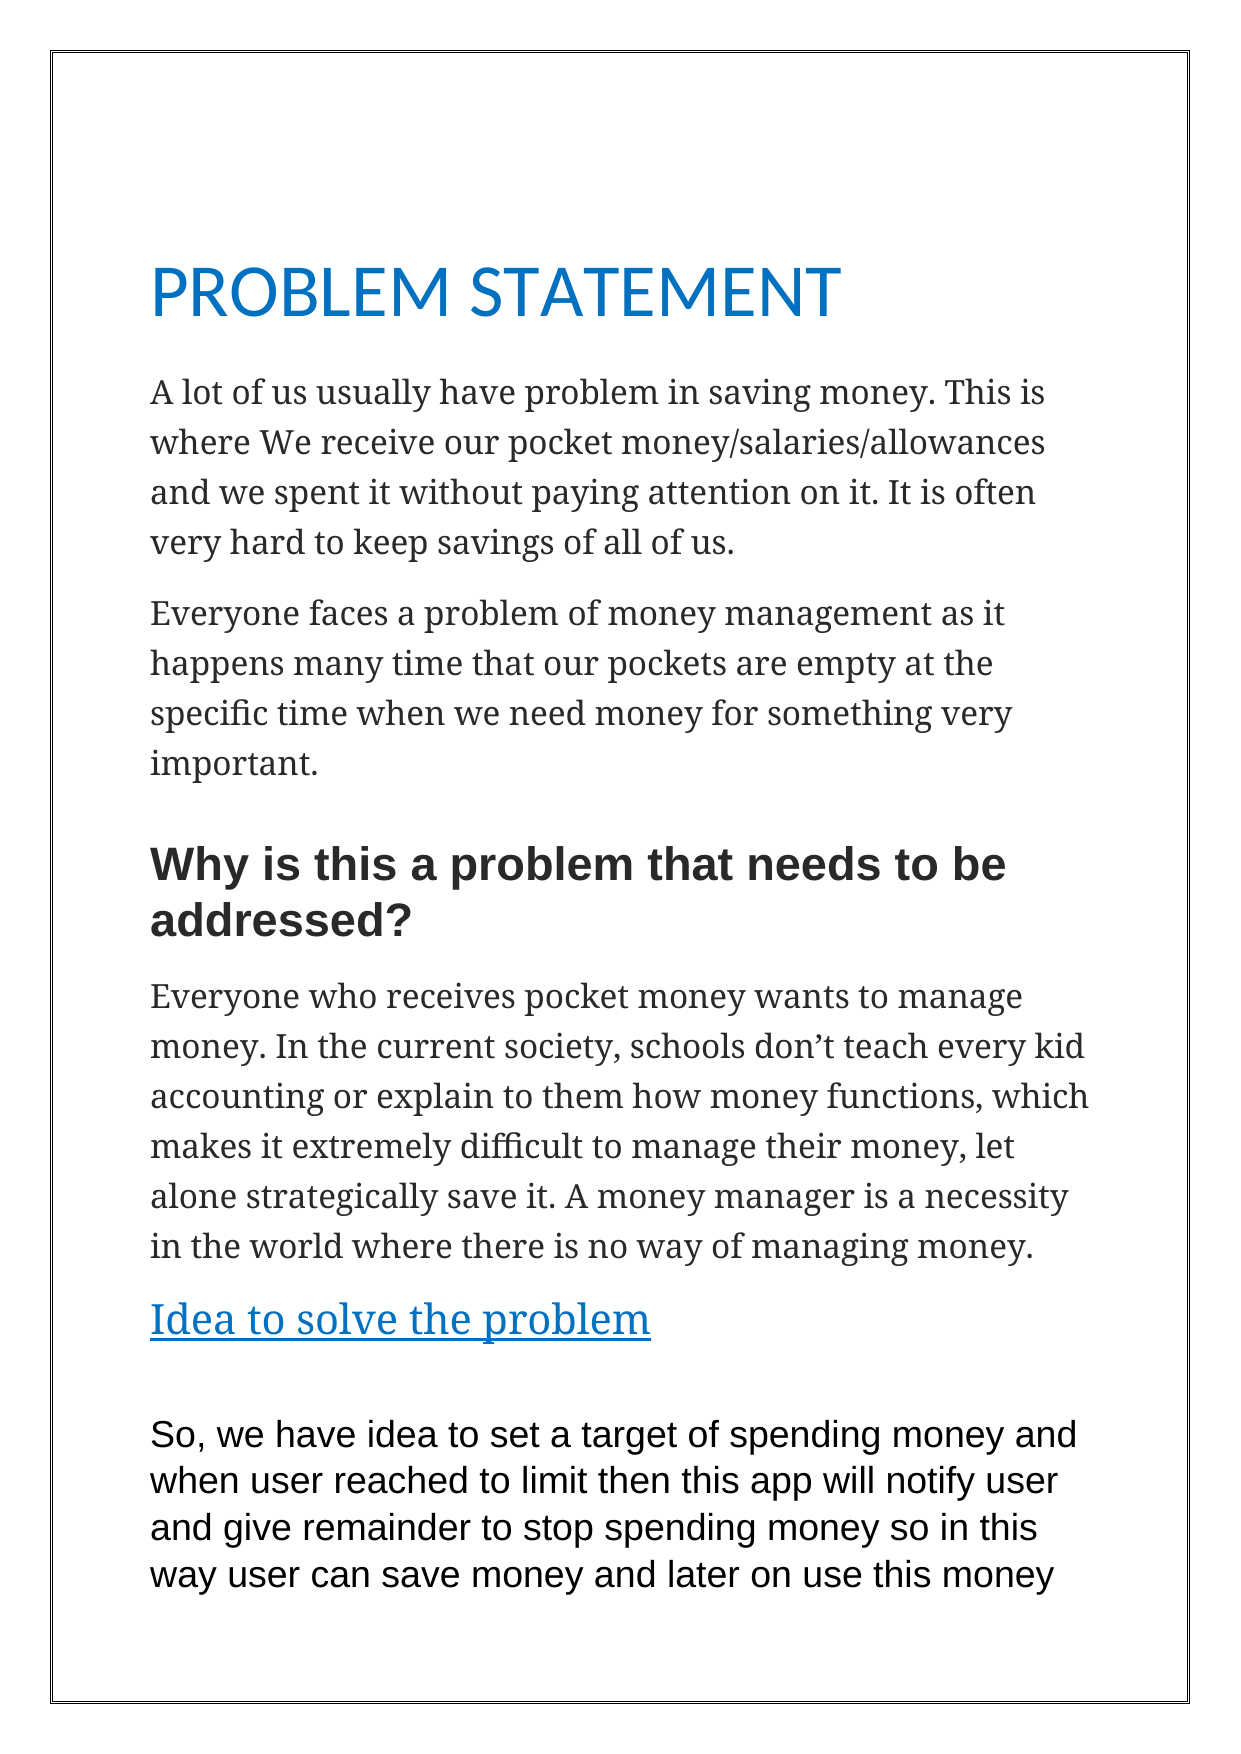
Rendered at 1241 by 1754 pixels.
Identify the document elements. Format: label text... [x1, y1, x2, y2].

text A lot of us usually have problem in saving money. This is where We receive our pocket money/salaries/allowances and we spent it without paying attention on it. It is often very hard to keep savings of all of us. [150, 364, 1090, 564]
text PROBLEM STATEMENT [150, 244, 1090, 335]
text Everyone faces a problem of money management as it happens many time that our pockets are empty at the specific time when we need money for something very important. [150, 586, 1090, 786]
text Everyone who receives pocket money wants to manage money. In the current society, schools don’t teach every kid accounting or explain to them how money functions, which makes it extremely difficult to manage their money, let alone strategically save it. A money manager is a necessity in the world where there is no way of managing money. [150, 968, 1090, 1268]
text Idea to solve the problem [150, 1290, 1090, 1346]
text Why is this a problem that needs to be addressed? [150, 834, 1090, 947]
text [150, 1412, 1090, 1595]
